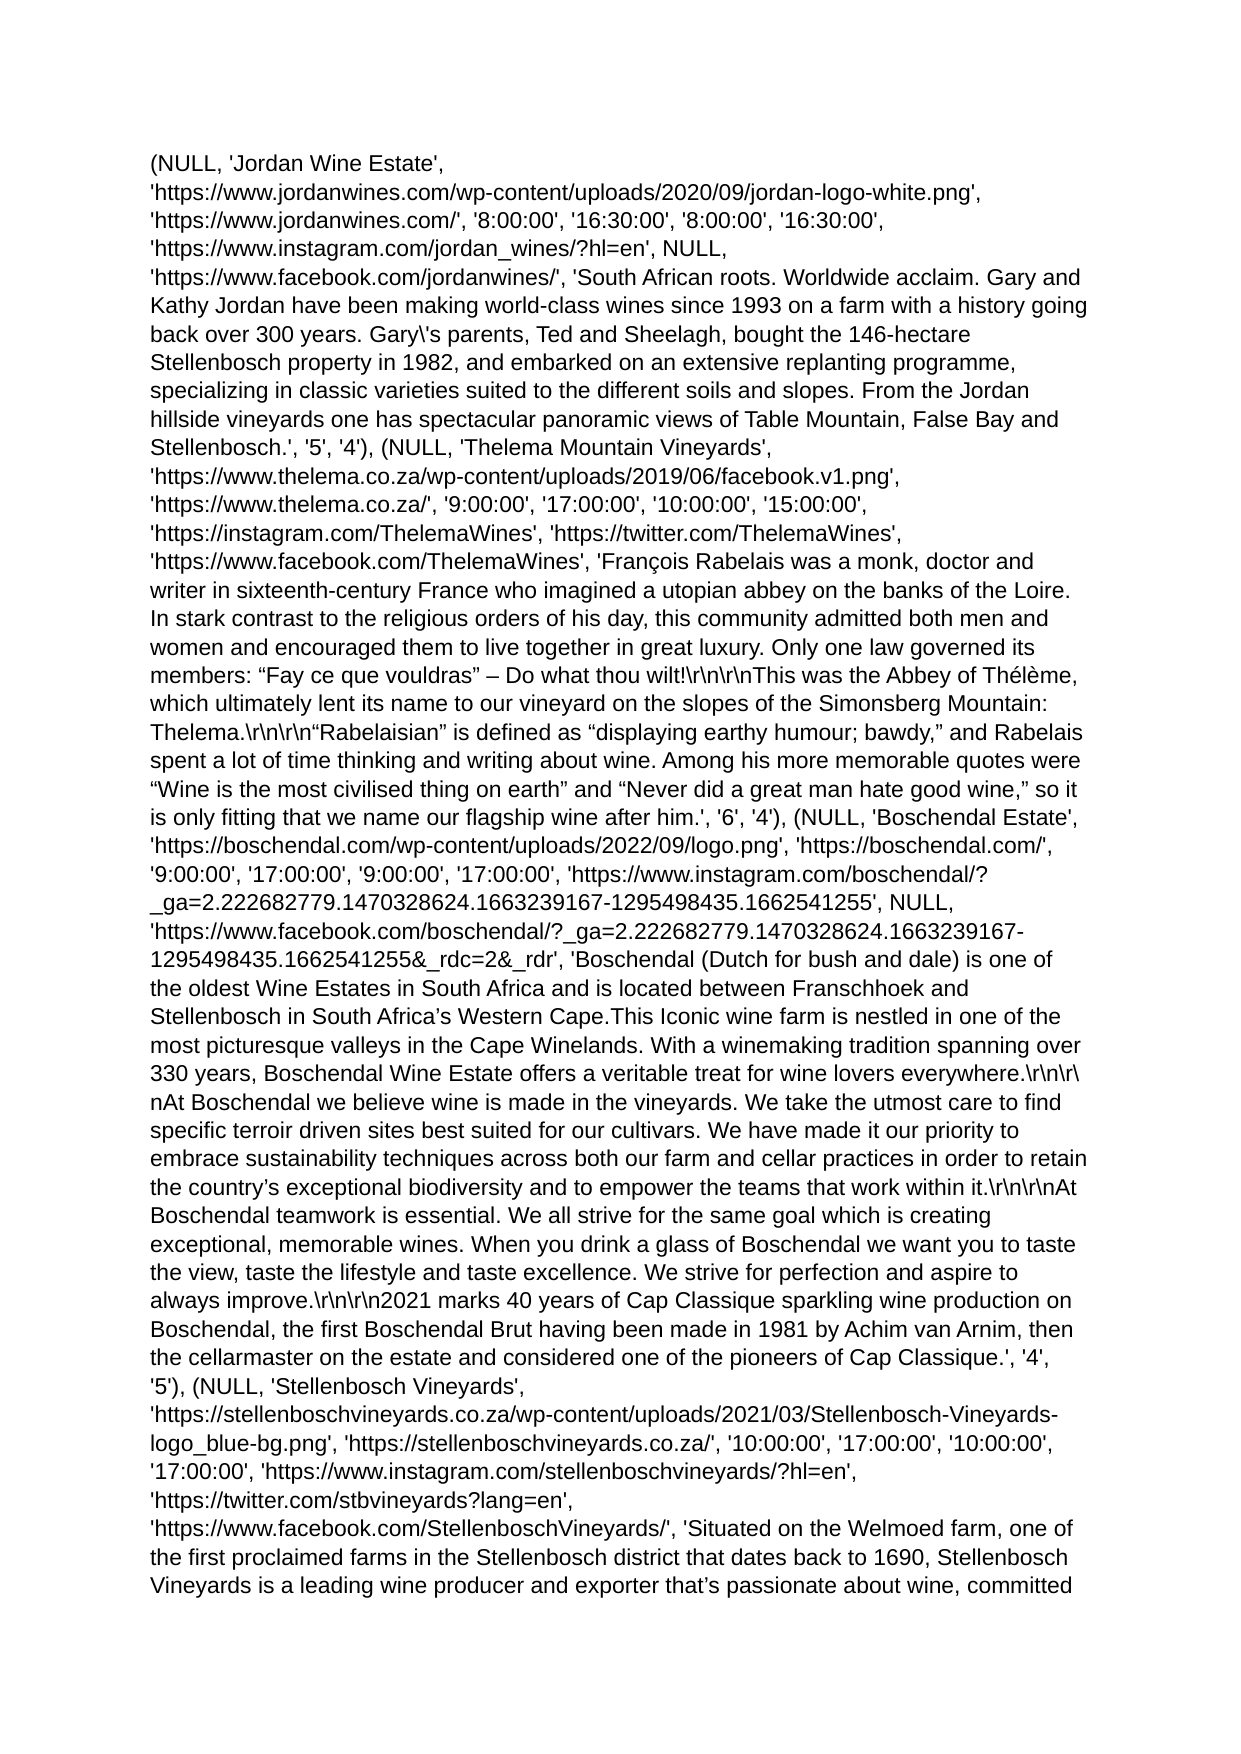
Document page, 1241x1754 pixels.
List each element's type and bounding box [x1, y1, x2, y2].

text [150, 150, 1090, 1598]
